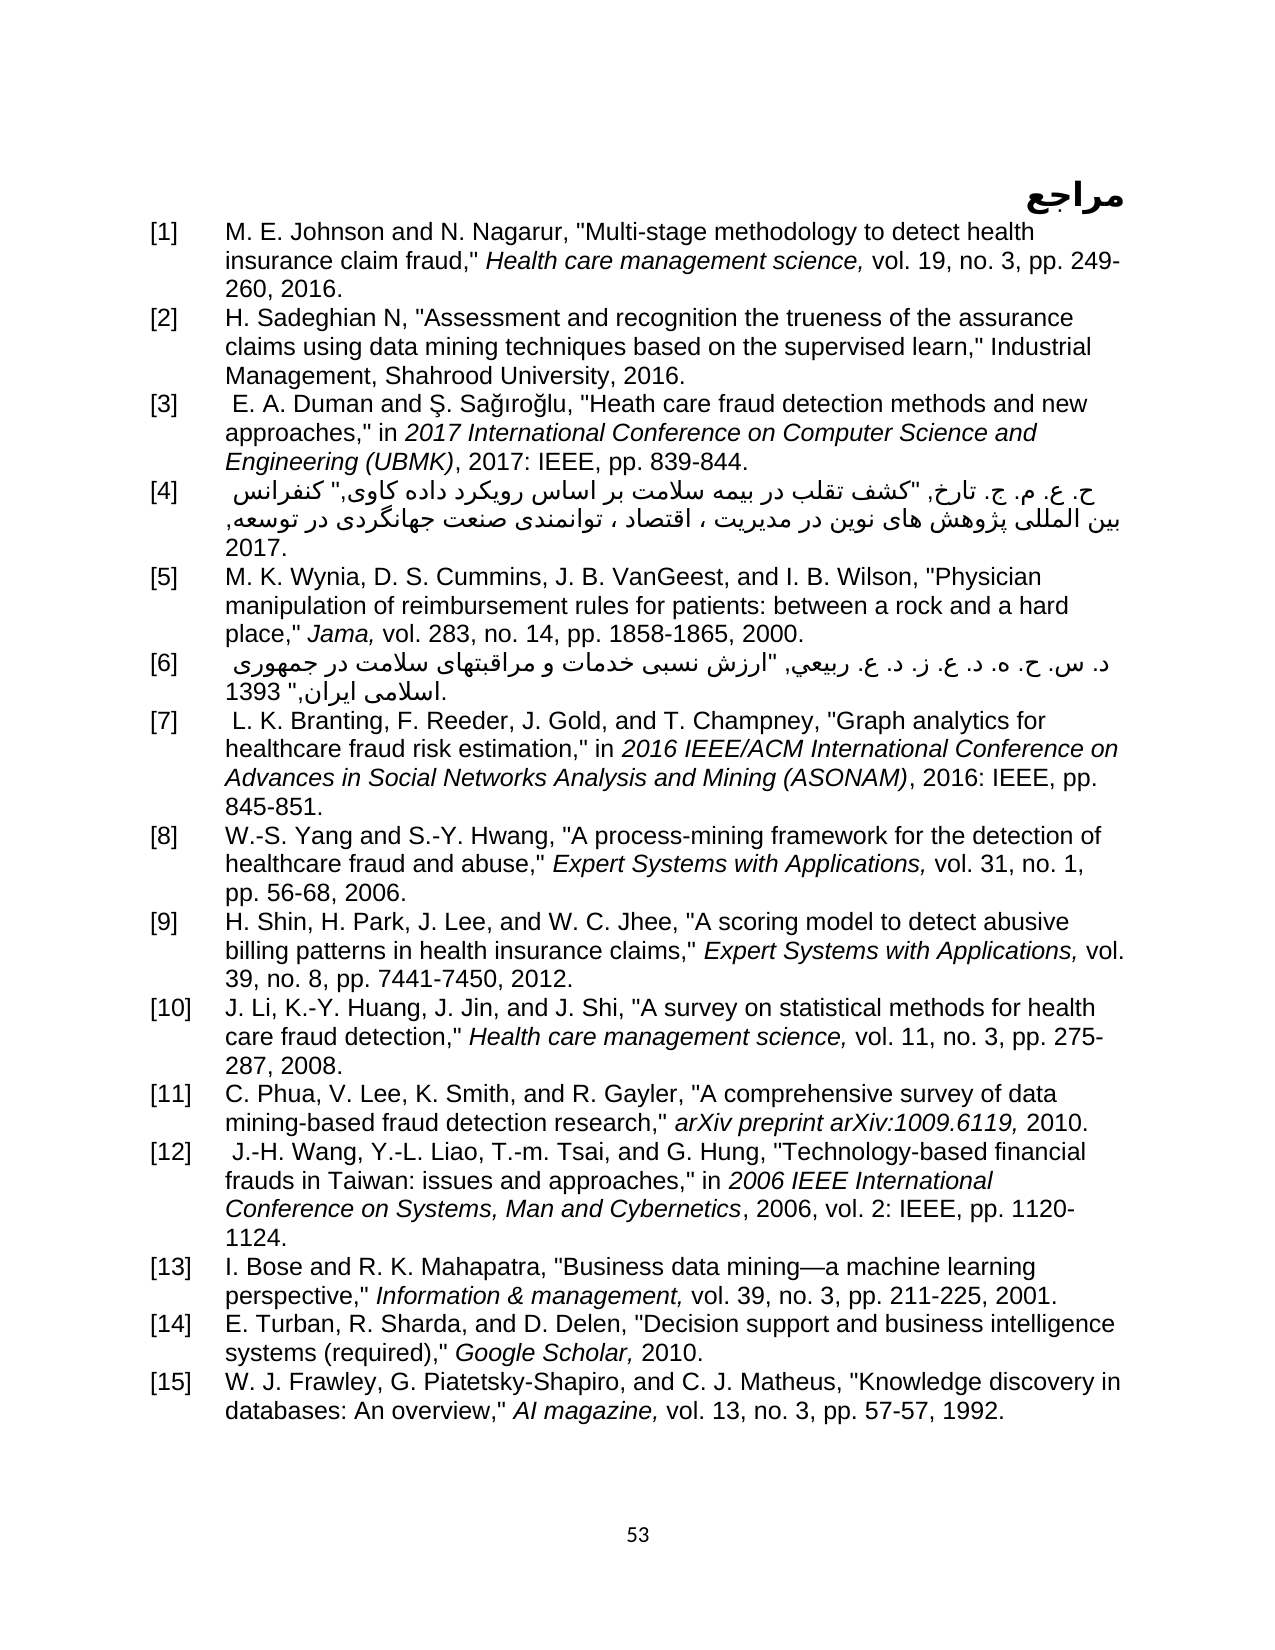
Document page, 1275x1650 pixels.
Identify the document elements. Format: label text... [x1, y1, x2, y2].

text [4] ح. ع. م. ج. تارخ, "کشف تقلب در بیمه سلامت بر اساس رویکرد داده کاوی," کنفرانس بین المللی پژوهش های نوین در مدیریت ، اقتصاد ، توانمندی صنعت جهانگردی در توسعه, 2017. [150, 476, 1125, 562]
text [14] E. Turban, R. Sharda, and D. Delen, "Decision support and business intelligence systems (required)," Google Scholar, 2010. [150, 1309, 1125, 1367]
text [1] M. E. Johnson and N. Nagarur, "Multi-stage methodology to detect health insurance claim fraud," Health care management science, vol. 19, no. 3, pp. 249-260, 2016. [150, 217, 1125, 303]
text [7] L. K. Branting, F. Reeder, J. Gold, and T. Champney, "Graph analytics for healthcare fraud risk estimation," in 2016 IEEE/ACM International Conference on Advances in Social Networks Analysis and Mining (ASONAM), 2016: IEEE, pp. 845-851. [150, 706, 1125, 821]
text [11] C. Phua, V. Lee, K. Smith, and R. Gayler, "A comprehensive survey of data mining-based fraud detection research," arXiv preprint arXiv:1009.6119, 2010. [150, 1079, 1125, 1137]
text [10] J. Li, K.-Y. Huang, J. Jin, and J. Shi, "A survey on statistical methods for health care fraud detection," Health care management science, vol. 11, no. 3, pp. 275-287, 2008. [150, 993, 1125, 1079]
text [12] J.-H. Wang, Y.-L. Liao, T.-m. Tsai, and G. Hung, "Technology-based financial frauds in Taiwan: issues and approaches," in 2006 IEEE International Conference on Systems, Man and Cybernetics, 2006, vol. 2: IEEE, pp. 1120-1124. [150, 1137, 1125, 1252]
text [6] د. س. ح. ه. د. ع. ز. د. ع. ربيعي, "ارزش نسبی خدمات و مراقبتهای سلامت در جمهوری اسلامی ایران," 1393. [150, 648, 1125, 706]
text [9] H. Shin, H. Park, J. Lee, and W. C. Jhee, "A scoring model to detect abusive billing patterns in health insurance claims," Expert Systems with Applications, vol. 39, no. 8, pp. 7441-7450, 2012. [150, 907, 1125, 993]
text [13] I. Bose and R. K. Mahapatra, "Business data mining—a machine learning perspective," Information & management, vol. 39, no. 3, pp. 211-225, 2001. [150, 1252, 1125, 1309]
text [3] E. A. Duman and Ş. Sağıroğlu, "Heath care fraud detection methods and new approaches," in 2017 International Conference on Computer Science and Engineering (UBMK), 2017: IEEE, pp. 839-844. [150, 389, 1125, 476]
subtitle مراجع [150, 175, 1125, 214]
text [5] M. K. Wynia, D. S. Cummins, J. B. VanGeest, and I. B. Wilson, "Physician manipulation of reimbursement rules for patients: between a rock and a hard place," Jama, vol. 283, no. 14, pp. 1858-1865, 2000. [150, 562, 1125, 648]
text [15] W. J. Frawley, G. Piatetsky-Shapiro, and C. J. Matheus, "Knowledge discovery in databases: An overview," AI magazine, vol. 13, no. 3, pp. 57-57, 1992. [150, 1367, 1125, 1424]
text [8] W.-S. Yang and S.-Y. Hwang, "A process-mining framework for the detection of healthcare fraud and abuse," Expert Systems with Applications, vol. 31, no. 1, pp. 56-68, 2006. [150, 821, 1125, 907]
text [2] H. Sadeghian‬‬ N, "Assessment‬‬ and‬‬ recognition‬‬ the‬‬ trueness‬‬ of‬‬ the‬‬ assurance‬‬ claims‬‬ using data‬‬ mining‬‬ techniques‬‬ based‬‬ on‬‬ the‬‬ supervised‬‬ learn," Industrial‬‬ Management, Shahrood University, 2016. [150, 303, 1125, 389]
